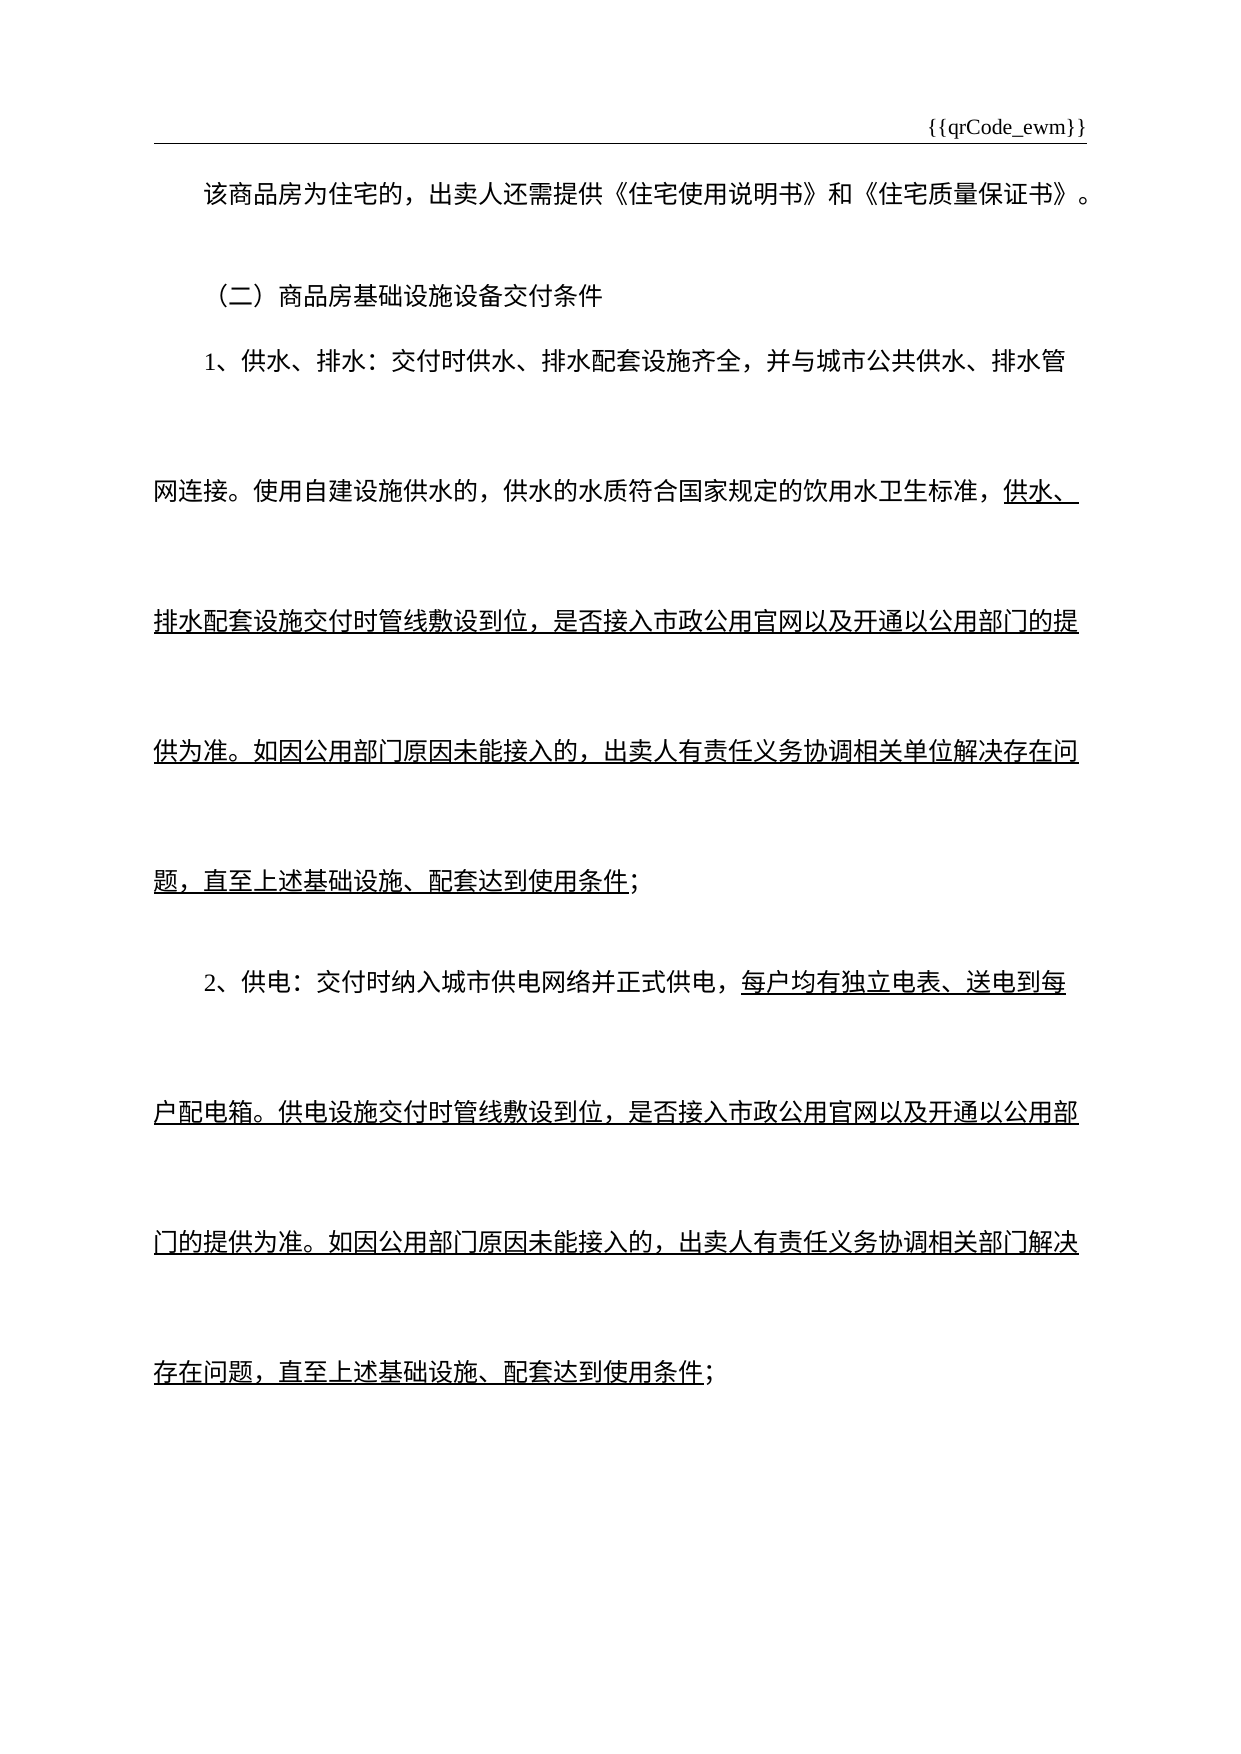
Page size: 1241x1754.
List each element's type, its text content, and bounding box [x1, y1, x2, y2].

text 2、供电：交付时纳入城市供电网络并正式供电，； [153, 948, 1087, 1403]
text 该商品房为住宅的，出卖人还需提供《住宅使用说明书》和《住宅质量保证书》。 [153, 161, 1087, 226]
text 1、供水、排水：交付时供水、排水配套设施齐全，并与城市公共供水、排水管网连接。使用自建设施供水的，供水的水质符合国家规定的饮用水卫生标准，； [153, 327, 1087, 912]
text （二）商品房基础设施设备交付条件 [153, 262, 1087, 327]
